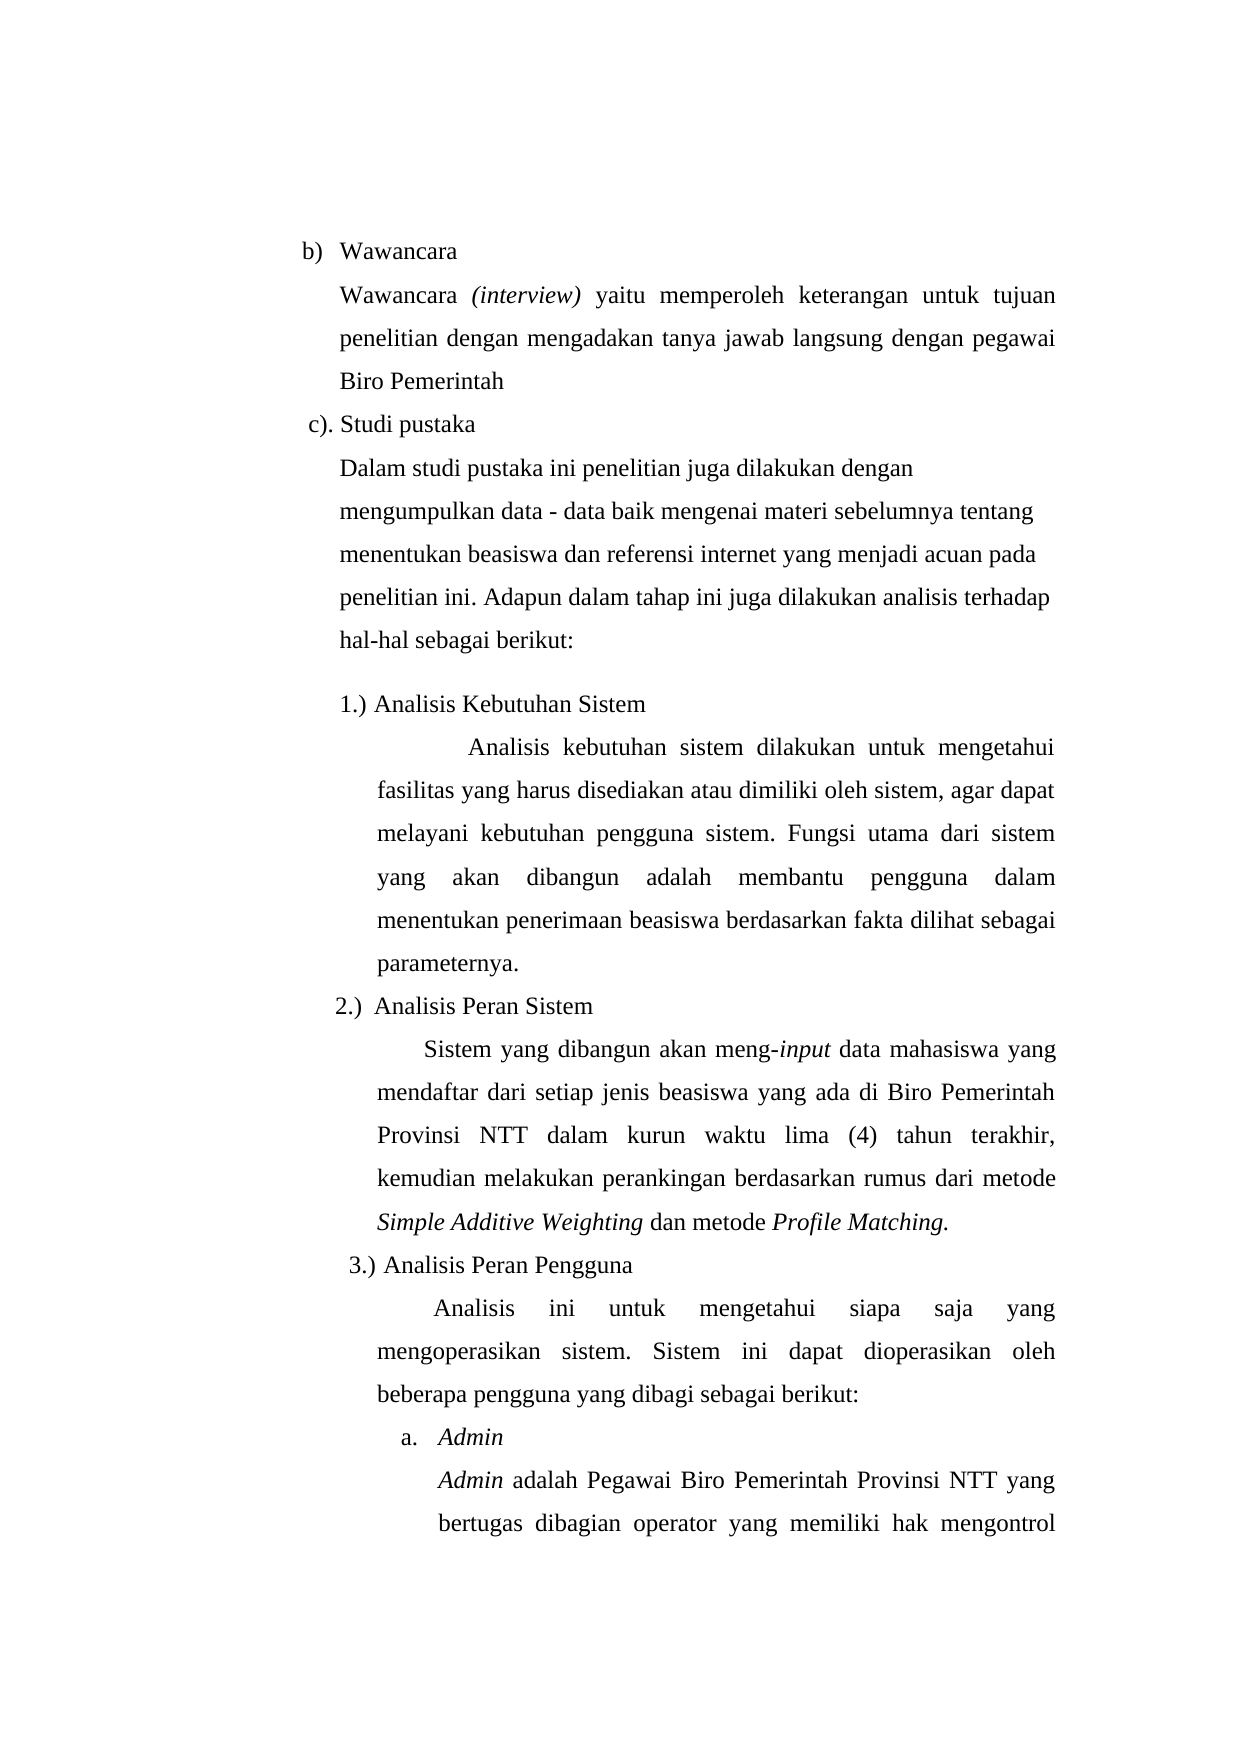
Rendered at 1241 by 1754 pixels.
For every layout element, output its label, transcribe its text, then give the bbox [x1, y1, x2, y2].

text Sistem yang dibangun akan meng-input data mahasiswa yang mendaftar dari setiap jenis beasiswa yang ada di Biro Pemerintah Provinsi NTT dalam kurun waktu lima (4) tahun terakhir, kemudian melakukan perankingan berdasarkan rumus dari metode Simple Additive Weighting dan metode Profile Matching. [377, 1034, 1056, 1235]
list Analisis Peran Pengguna [349, 1250, 1056, 1278]
list Dalam studi pustaka ini penelitian juga dilakukan dengan mengumpulkan data - data baik mengenai materi sebelumnya tentang menentukan beasiswa dan referensi internet yang menjadi acuan pada penelitian ini. Adapun dalam tahap ini juga dilakukan analisis terhadap hal-hal sebagai berikut: [339, 453, 1063, 654]
list Analisis Peran Sistem [335, 991, 1056, 1020]
text Analisis kebutuhan sistem dilakukan untuk mengetahui fasilitas yang harus disediakan atau dimiliki oleh sistem, agar dapat melayani kebutuhan pengguna sistem. Fungsi utama dari sistem yang akan dibangun adalah membantu pengguna dalam menentukan penerimaan beasiswa berdasarkan fakta dilihat sebagai parameternya. [377, 732, 1056, 977]
list Analisis Kebutuhan Sistem [339, 689, 1056, 718]
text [438, 1465, 1056, 1537]
list Admin [401, 1422, 1056, 1451]
list Wawancara [302, 236, 1056, 265]
text Analisis ini untuk mengetahui siapa saja yang mengoperasikan sistem. Sistem ini dapat dioperasikan oleh beberapa pengguna yang dibagi sebagai berikut: [377, 1293, 1056, 1408]
text c). Studi pustaka [255, 409, 1056, 438]
text Wawancara (interview) yaitu memperoleh keterangan untuk tujuan penelitian dengan mengadakan tanya jawab langsung dengan pegawai Biro Pemerintah [339, 280, 1056, 395]
